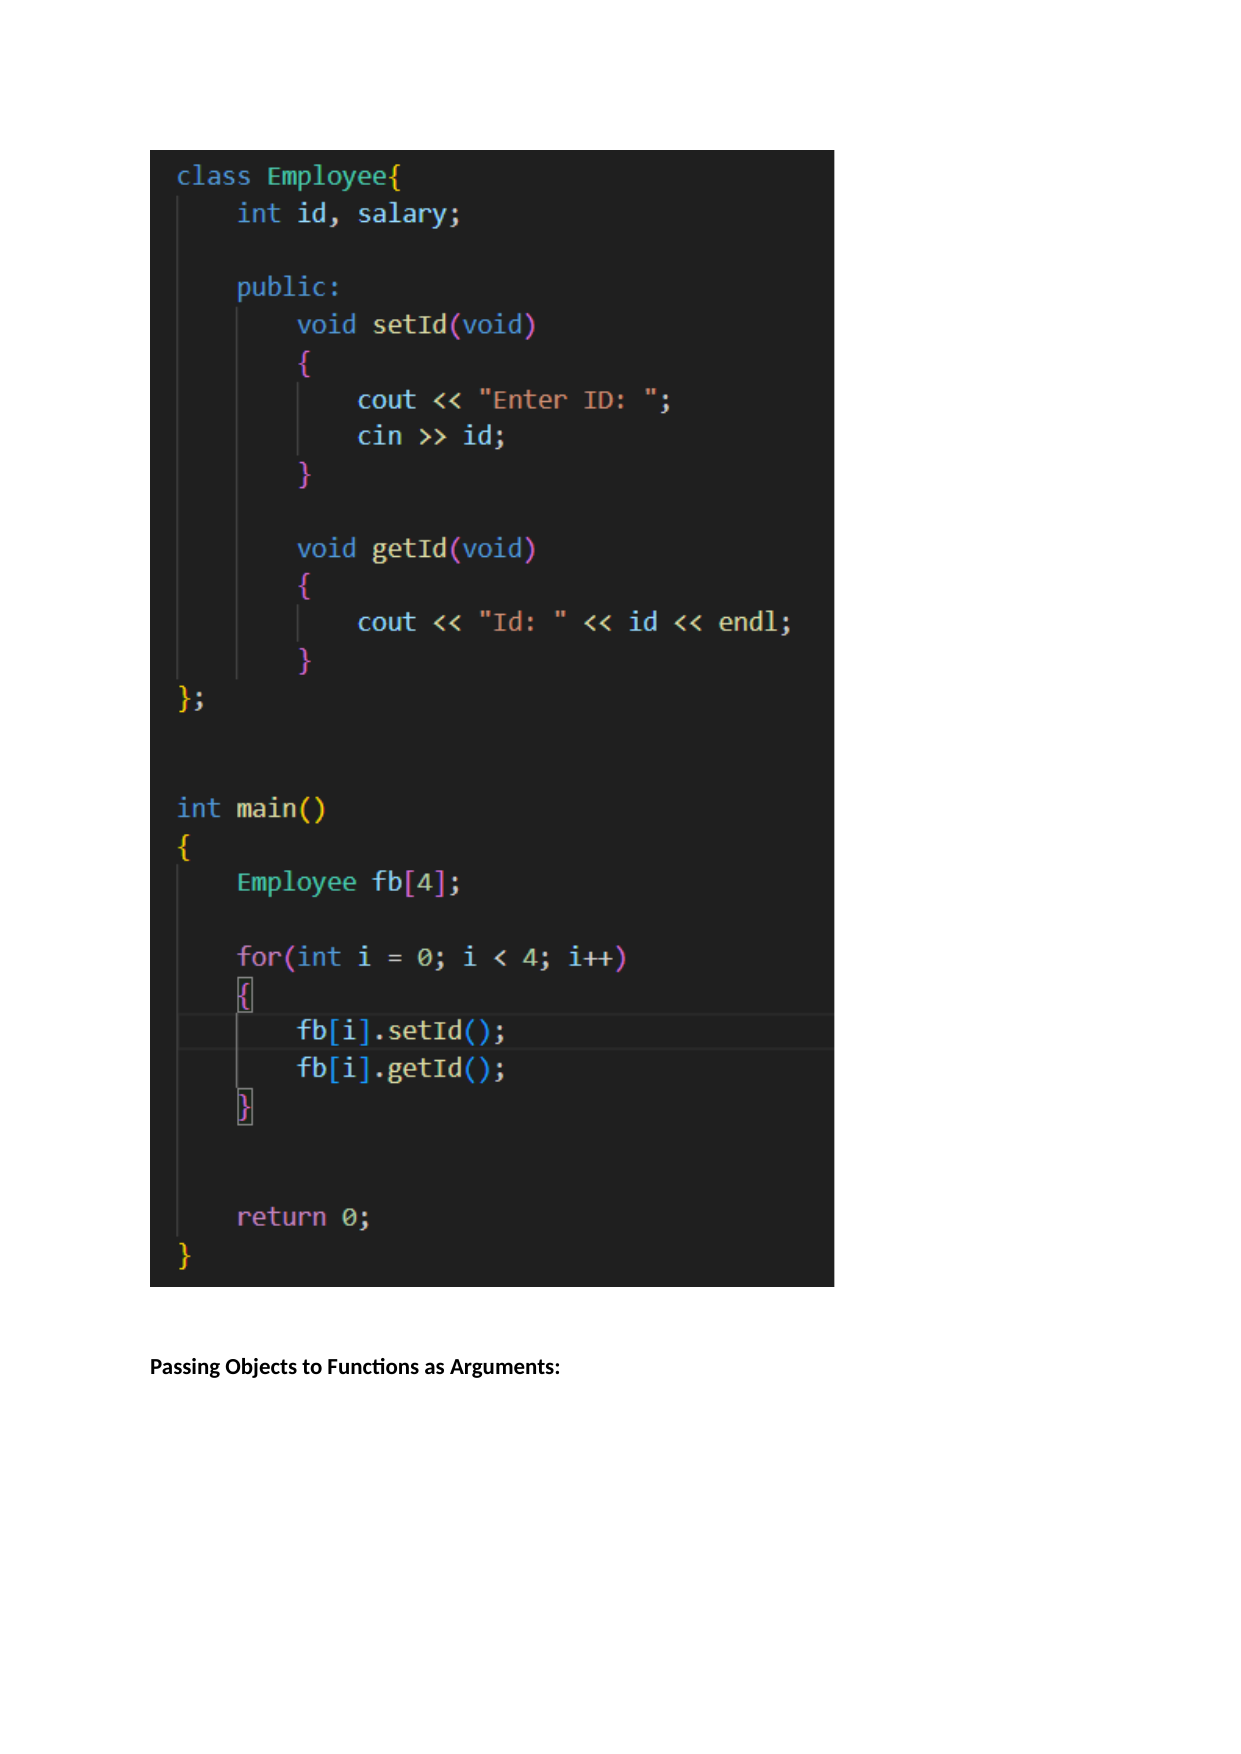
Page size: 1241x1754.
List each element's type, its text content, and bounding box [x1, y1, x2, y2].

text Passing Objects to Functions as Arguments: [150, 1352, 1090, 1380]
picture [150, 150, 835, 1287]
